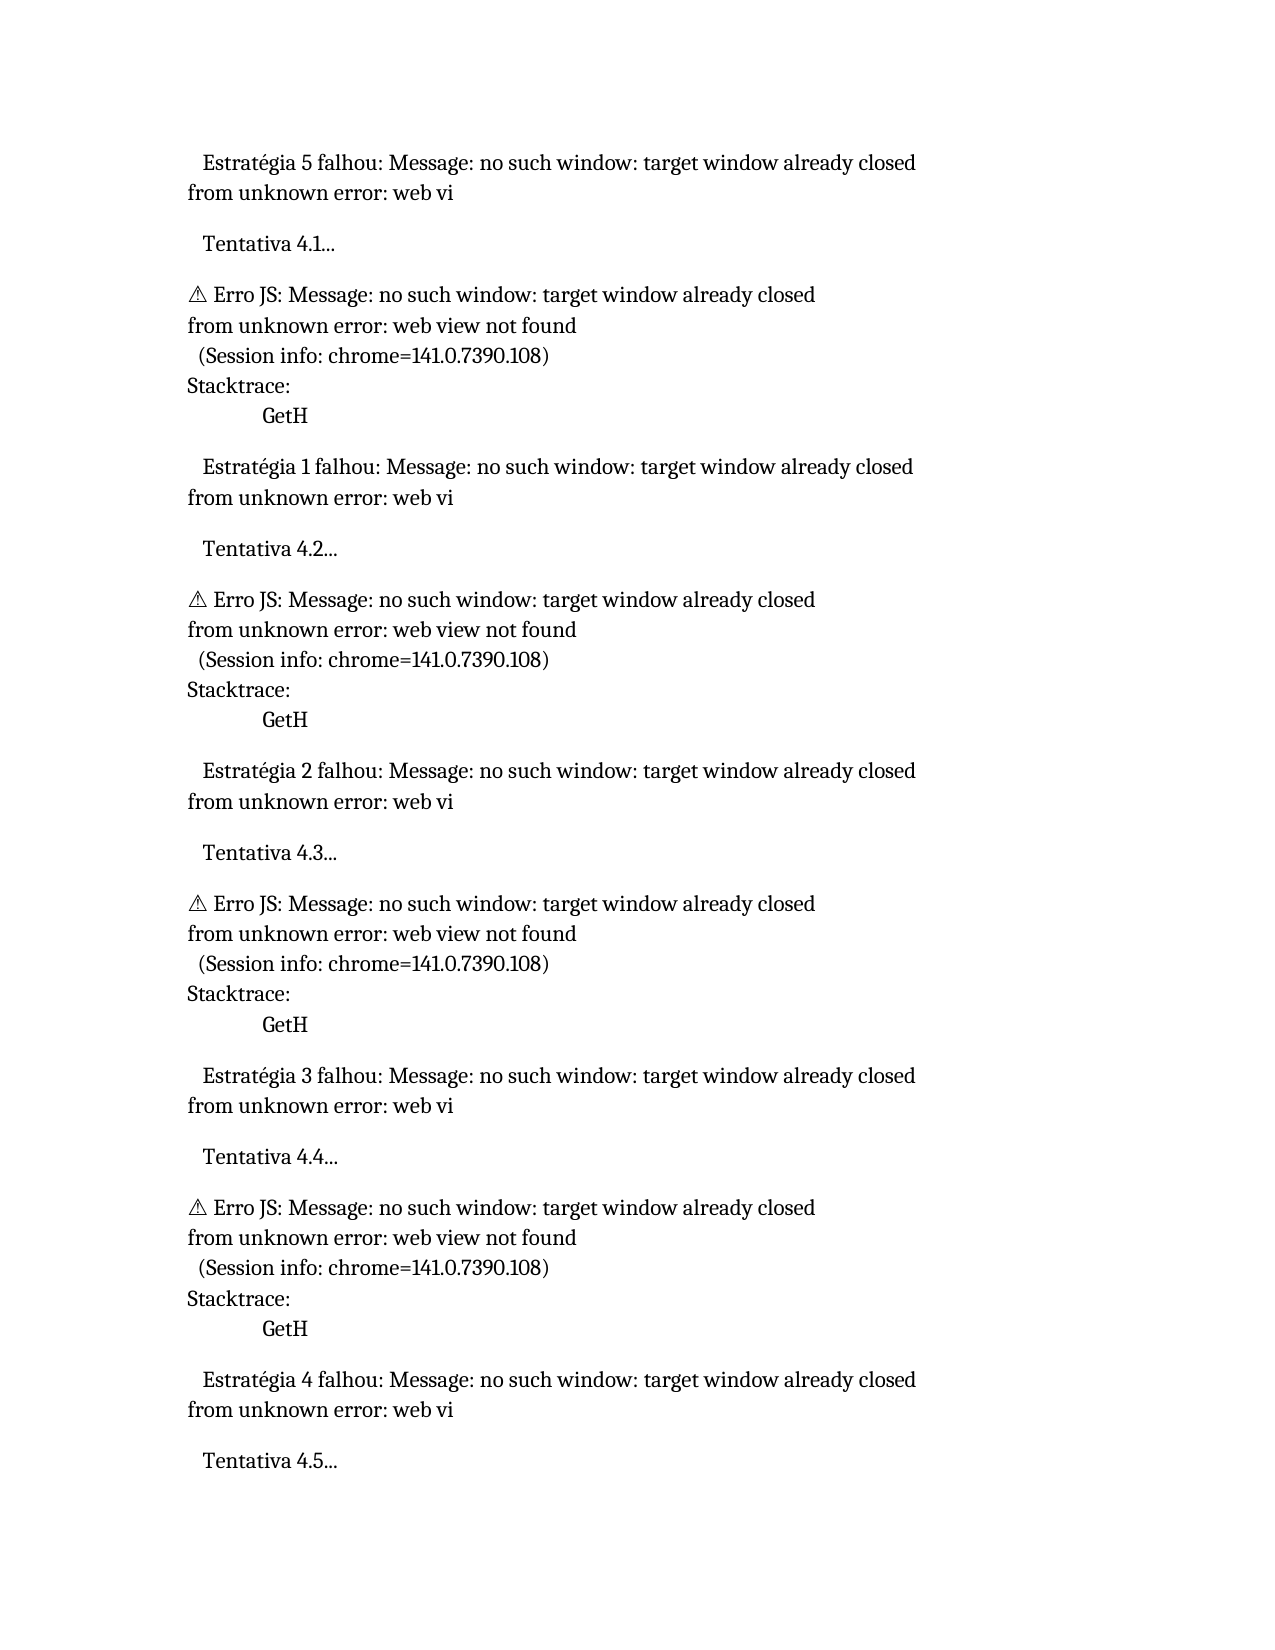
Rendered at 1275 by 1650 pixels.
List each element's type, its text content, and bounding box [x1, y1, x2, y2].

text Tentativa 4.2... [187, 535, 1087, 562]
text Tentativa 4.3... [187, 839, 1087, 866]
text Estratégia 2 falhou: Message: no such window: target window already closed from unknown error: web vi [187, 758, 1087, 815]
text Tentativa 4.4... [187, 1144, 1087, 1170]
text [187, 282, 1087, 429]
text Estratégia 5 falhou: Message: no such window: target window already closed from unknown error: web vi [187, 150, 1087, 207]
text Estratégia 4 falhou: Message: no such window: target window already closed from unknown error: web vi [187, 1367, 1087, 1423]
text Estratégia 1 falhou: Message: no such window: target window already closed from unknown error: web vi [187, 454, 1087, 511]
text Estratégia 3 falhou: Message: no such window: target window already closed from unknown error: web vi [187, 1062, 1087, 1119]
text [187, 1195, 1087, 1342]
text Tentativa 4.5... [187, 1448, 1087, 1474]
text Tentativa 4.1... [187, 231, 1087, 258]
